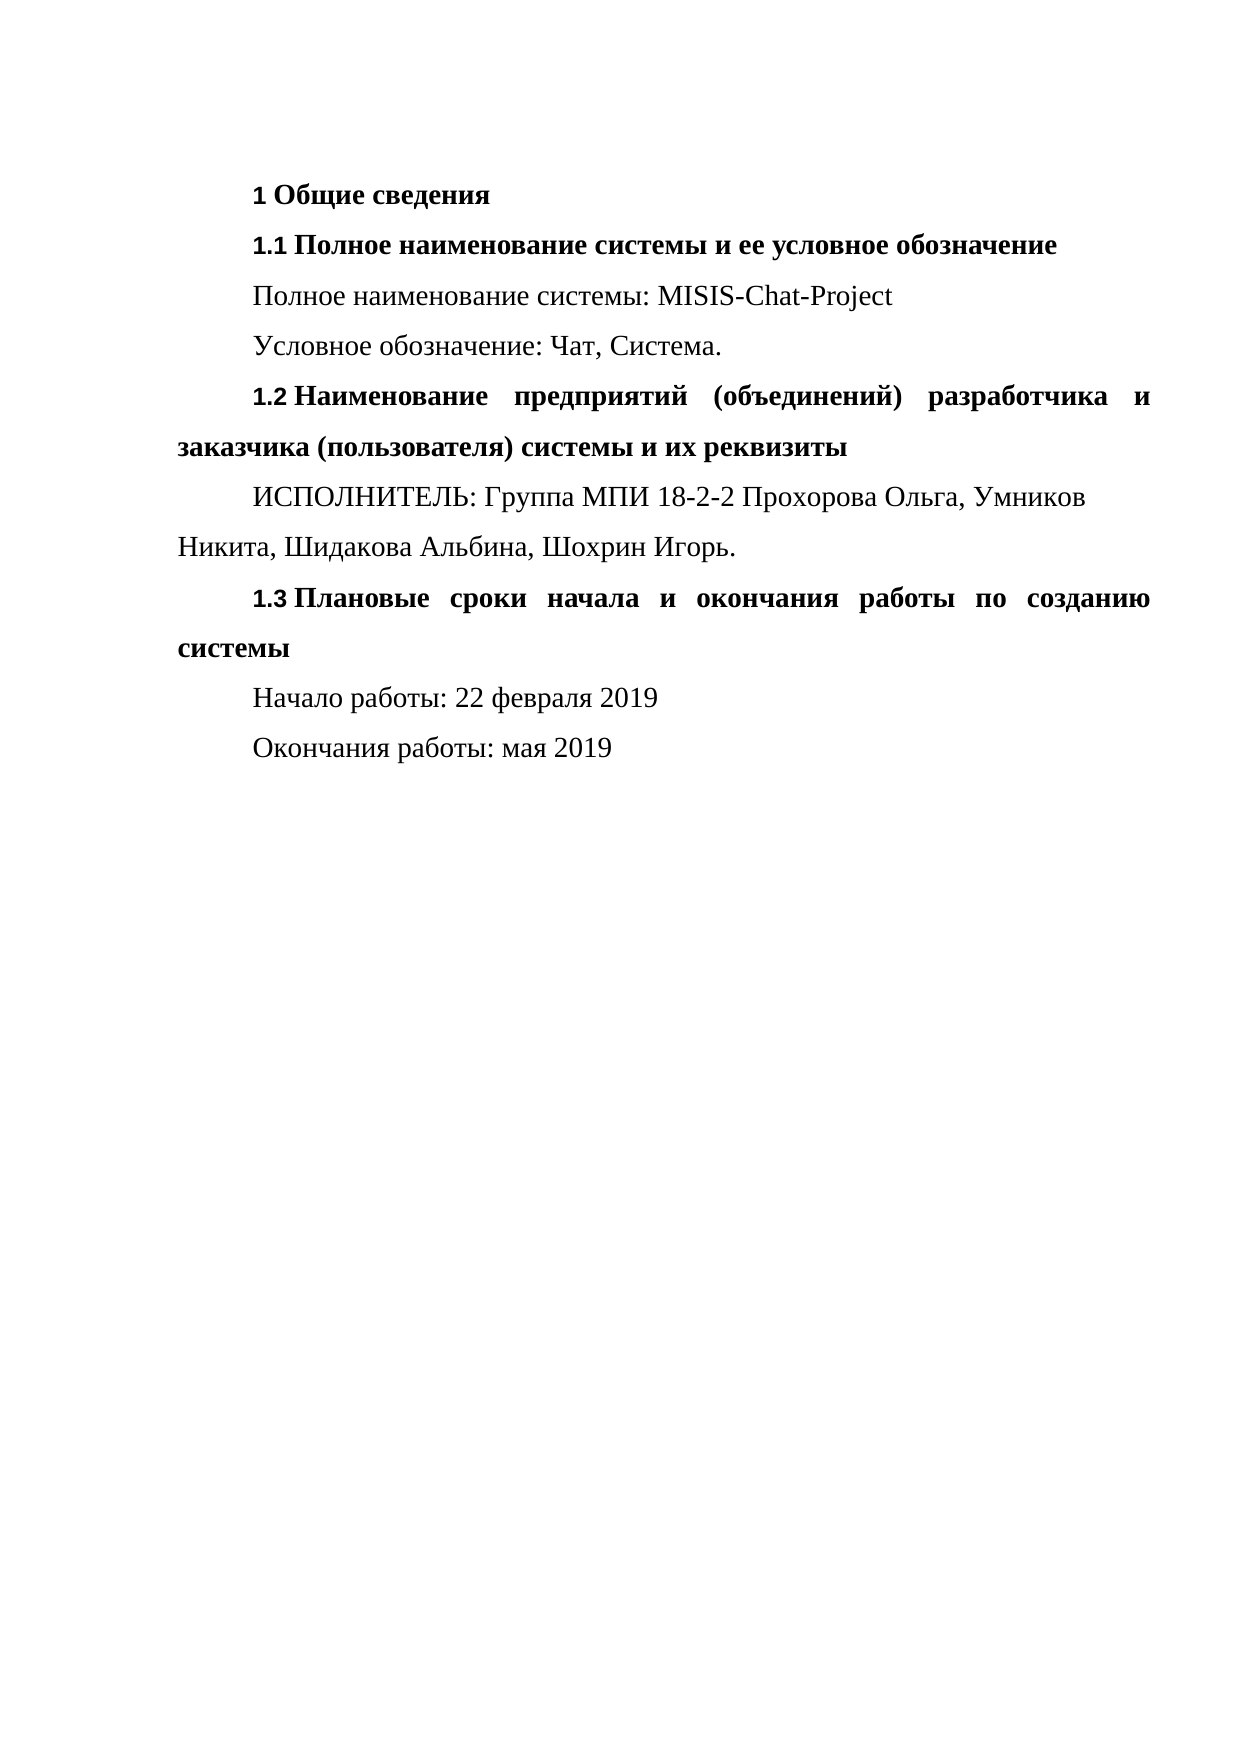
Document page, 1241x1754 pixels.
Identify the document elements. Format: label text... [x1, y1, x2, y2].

text Общие сведения [177, 177, 1152, 211]
text Условное обозначение: Чат, Система. [177, 328, 1152, 362]
text Полное наименование системы и ее условное обозначение [177, 227, 1152, 261]
text Плановые сроки начала и окончания работы по созданию системы [177, 580, 1152, 663]
text Полное наименование системы: MISIS-Chat-Project [177, 278, 1152, 311]
text Начало работы: 22 февраля 2019 [177, 680, 1152, 714]
text Окончания работы: мая 2019 [177, 731, 1152, 764]
text Наименование предприятий (объединений) разработчика и заказчика (пользователя) системы и их реквизиты [177, 378, 1152, 462]
text ИСПОЛНИТЕЛЬ: Группа МПИ 18-2-2 Прохорова Ольга, Умников Никита, Шидакова Альбина, Шохрин Игорь. [177, 479, 1152, 563]
